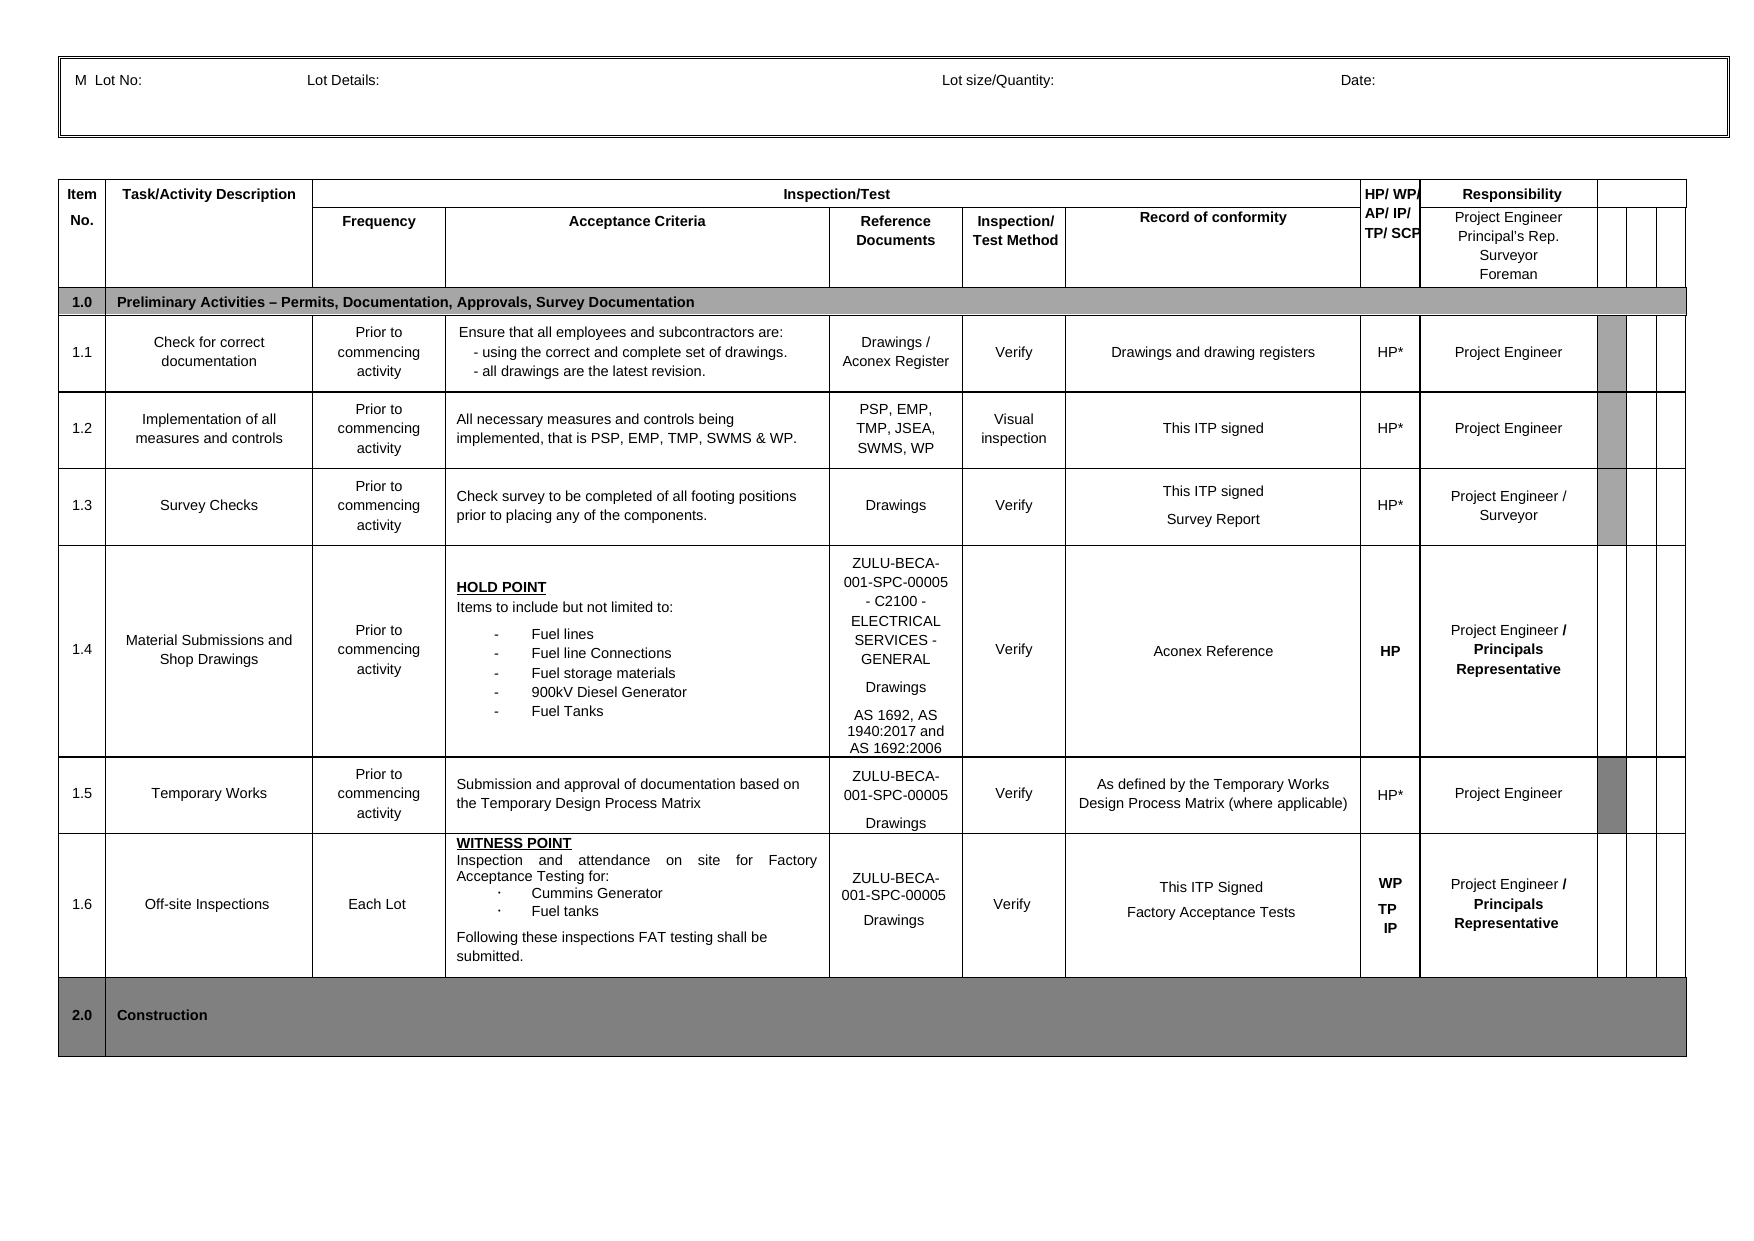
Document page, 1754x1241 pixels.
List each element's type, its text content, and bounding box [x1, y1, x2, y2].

table_cell [1598, 834, 1626, 977]
table_cell Visual inspection [963, 393, 1065, 468]
table_cell Acceptance Criteria [446, 208, 829, 287]
table_cell Prior to commencing activity [313, 546, 445, 756]
table_cell [1627, 546, 1656, 756]
table_cell 1.1 [59, 316, 105, 391]
table_cell Temporary Works [106, 758, 312, 833]
table_header Item No. [59, 180, 105, 287]
table_cell ZULU-BECA-001-SPC-00005 Drawings [830, 758, 962, 833]
table_cell Project Engineer [1421, 393, 1597, 468]
table_cell This ITP Signed Factory Acceptance Tests [1066, 834, 1360, 977]
table_cell Inspection/ Test Method [963, 208, 1065, 287]
table_cell Reference Documents [830, 208, 962, 287]
table_header Lot Details: [296, 59, 931, 135]
table_cell Project Engineer [1421, 316, 1597, 391]
table_cell As defined by the Temporary Works Design Process Matrix (where applicable) [1066, 758, 1360, 833]
table_header [1598, 180, 1686, 207]
table_cell HP* [1361, 393, 1419, 468]
table_cell [1627, 393, 1656, 468]
table_cell HP* [1361, 316, 1419, 391]
table_cell 2.0 [59, 978, 105, 1056]
table_cell Prior to commencing activity [313, 758, 445, 833]
table_cell HP* [1361, 758, 1419, 833]
table_cell Drawings and drawing registers [1066, 316, 1360, 391]
table_cell Drawings / Aconex Register [830, 316, 962, 391]
table_cell Off-site Inspections [106, 834, 312, 977]
table_cell Construction [106, 978, 1686, 1056]
table_cell Survey Checks [106, 469, 312, 545]
table_cell Check survey to be completed of all footing positions prior to placing any of the components. [446, 469, 829, 545]
table_cell HP* [1361, 469, 1419, 545]
table_cell This ITP signed [1066, 393, 1360, 468]
table_cell Prior to commencing activity [313, 469, 445, 545]
table_cell [1598, 393, 1626, 468]
table_cell 1.6 [59, 834, 105, 977]
table_cell Prior to commencing activity [313, 393, 445, 468]
table_cell 1.2 [59, 393, 105, 468]
table_header HP/ WP/ AP/ IP/ TP/ SCP [1361, 180, 1419, 287]
table_cell HP [1361, 546, 1419, 756]
table_cell PSP, EMP, TMP, JSEA, SWMS, WP [830, 393, 962, 468]
table_cell [1598, 758, 1626, 833]
table_cell [1627, 834, 1656, 977]
table_cell [1657, 758, 1685, 833]
table_cell Project Engineer / Principals Representative [1421, 834, 1597, 977]
table_cell Verify [963, 758, 1065, 833]
table_cell [1627, 208, 1656, 287]
table_cell [1598, 469, 1626, 545]
table_cell Each Lot [313, 834, 445, 977]
table_cell All necessary measures and controls being implemented, that is PSP, EMP, TMP, SWMS & WP. [446, 393, 829, 468]
table_cell This ITP signed Survey Report [1066, 469, 1360, 545]
table_cell [1598, 316, 1626, 391]
table_cell Verify [963, 469, 1065, 545]
table_cell Project Engineer / Principals Representative [1421, 546, 1597, 756]
table_cell Frequency [313, 208, 445, 287]
table_cell Project Engineer / Surveyor [1421, 469, 1597, 545]
table_cell ZULU-BECA-001-SPC-00005 Drawings [830, 834, 962, 977]
table_cell [1657, 316, 1685, 391]
table_header Responsibility [1421, 180, 1597, 207]
table_cell WITNESS POINT Inspection and attendance on site for Factory Acceptance Testing for: Cummins Generator Fuel tanks Following these inspections FAT testing shall be submitted. [446, 834, 829, 977]
table_cell [1627, 469, 1656, 545]
table_cell [1657, 469, 1685, 545]
table_header Task/Activity Description [106, 180, 312, 287]
table_header M Lot No: [61, 59, 296, 135]
table_cell 1.0 [59, 288, 105, 314]
table_cell ZULU-BECA-001-SPC-00005 - C2100 - ELECTRICAL SERVICES - GENERAL Drawings AS 1692, AS 1940:2017 and AS 1692:2006 [830, 546, 962, 756]
table_cell Verify [963, 316, 1065, 391]
table_cell [1657, 546, 1685, 756]
table_header Inspection/Test [313, 180, 1360, 207]
table_cell Prior to commencing activity [313, 316, 445, 391]
table_cell Project Engineer [1421, 758, 1597, 833]
table_cell Record of conformity [1066, 208, 1360, 287]
table_cell Ensure that all employees and subcontractors are: - using the correct and complete set of drawings. - all drawings are the latest revision. [446, 316, 829, 391]
table_cell Implementation of all measures and controls [106, 393, 312, 468]
table_cell [1627, 316, 1656, 391]
table_cell Drawings [830, 469, 962, 545]
table_cell Submission and approval of documentation based on the Temporary Design Process Matrix [446, 758, 829, 833]
table_cell 1.4 [59, 546, 105, 756]
table_cell Check for correct documentation [106, 316, 312, 391]
table_cell Verify [963, 834, 1065, 977]
table_cell [1657, 208, 1685, 287]
table_cell [1657, 393, 1685, 468]
table_cell [1598, 546, 1626, 756]
table_cell Material Submissions and Shop Drawings [106, 546, 312, 756]
table_cell [1627, 758, 1656, 833]
table_cell Aconex Reference [1066, 546, 1360, 756]
table_cell 1.5 [59, 758, 105, 833]
table_header Lot size/Quantity: [931, 59, 1329, 135]
table_cell [1598, 208, 1626, 287]
table_cell HOLD POINT Items to include but not limited to: Fuel lines Fuel line Connections Fuel storage materials 900kV Diesel Generator Fuel Tanks [446, 546, 829, 756]
table_cell [1657, 834, 1685, 977]
table_cell Project Engineer Principal’s Rep. Surveyor Foreman [1421, 208, 1597, 287]
table_cell Preliminary Activities – Permits, Documentation, Approvals, Survey Documentation [106, 288, 1686, 314]
table_cell Verify [963, 546, 1065, 756]
table_header Date: [1329, 59, 1727, 135]
table_cell WP TP IP [1361, 834, 1419, 977]
table_cell 1.3 [59, 469, 105, 545]
